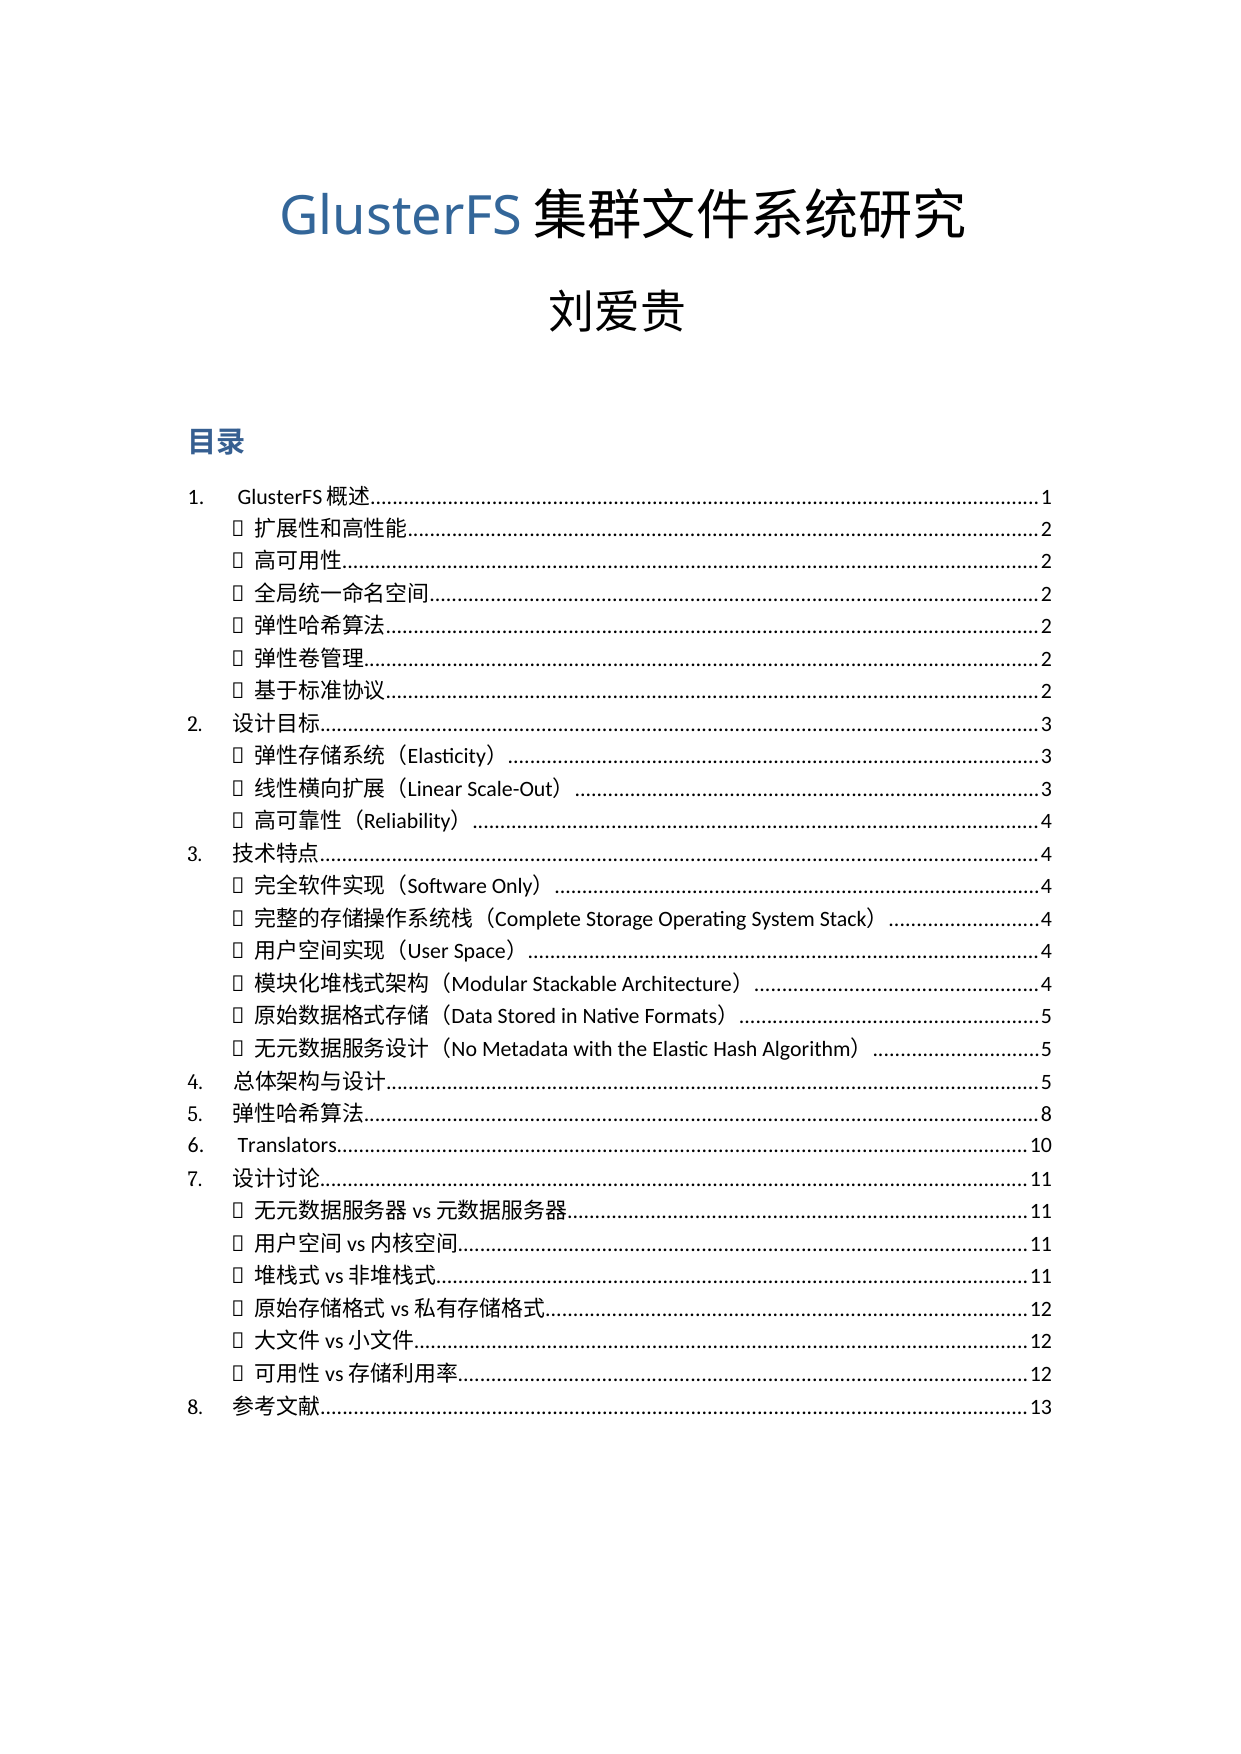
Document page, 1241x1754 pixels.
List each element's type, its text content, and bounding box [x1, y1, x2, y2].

text GlusterFS集群文件系统研究 [187, 162, 1053, 259]
text 刘爱贵 [187, 259, 1053, 357]
